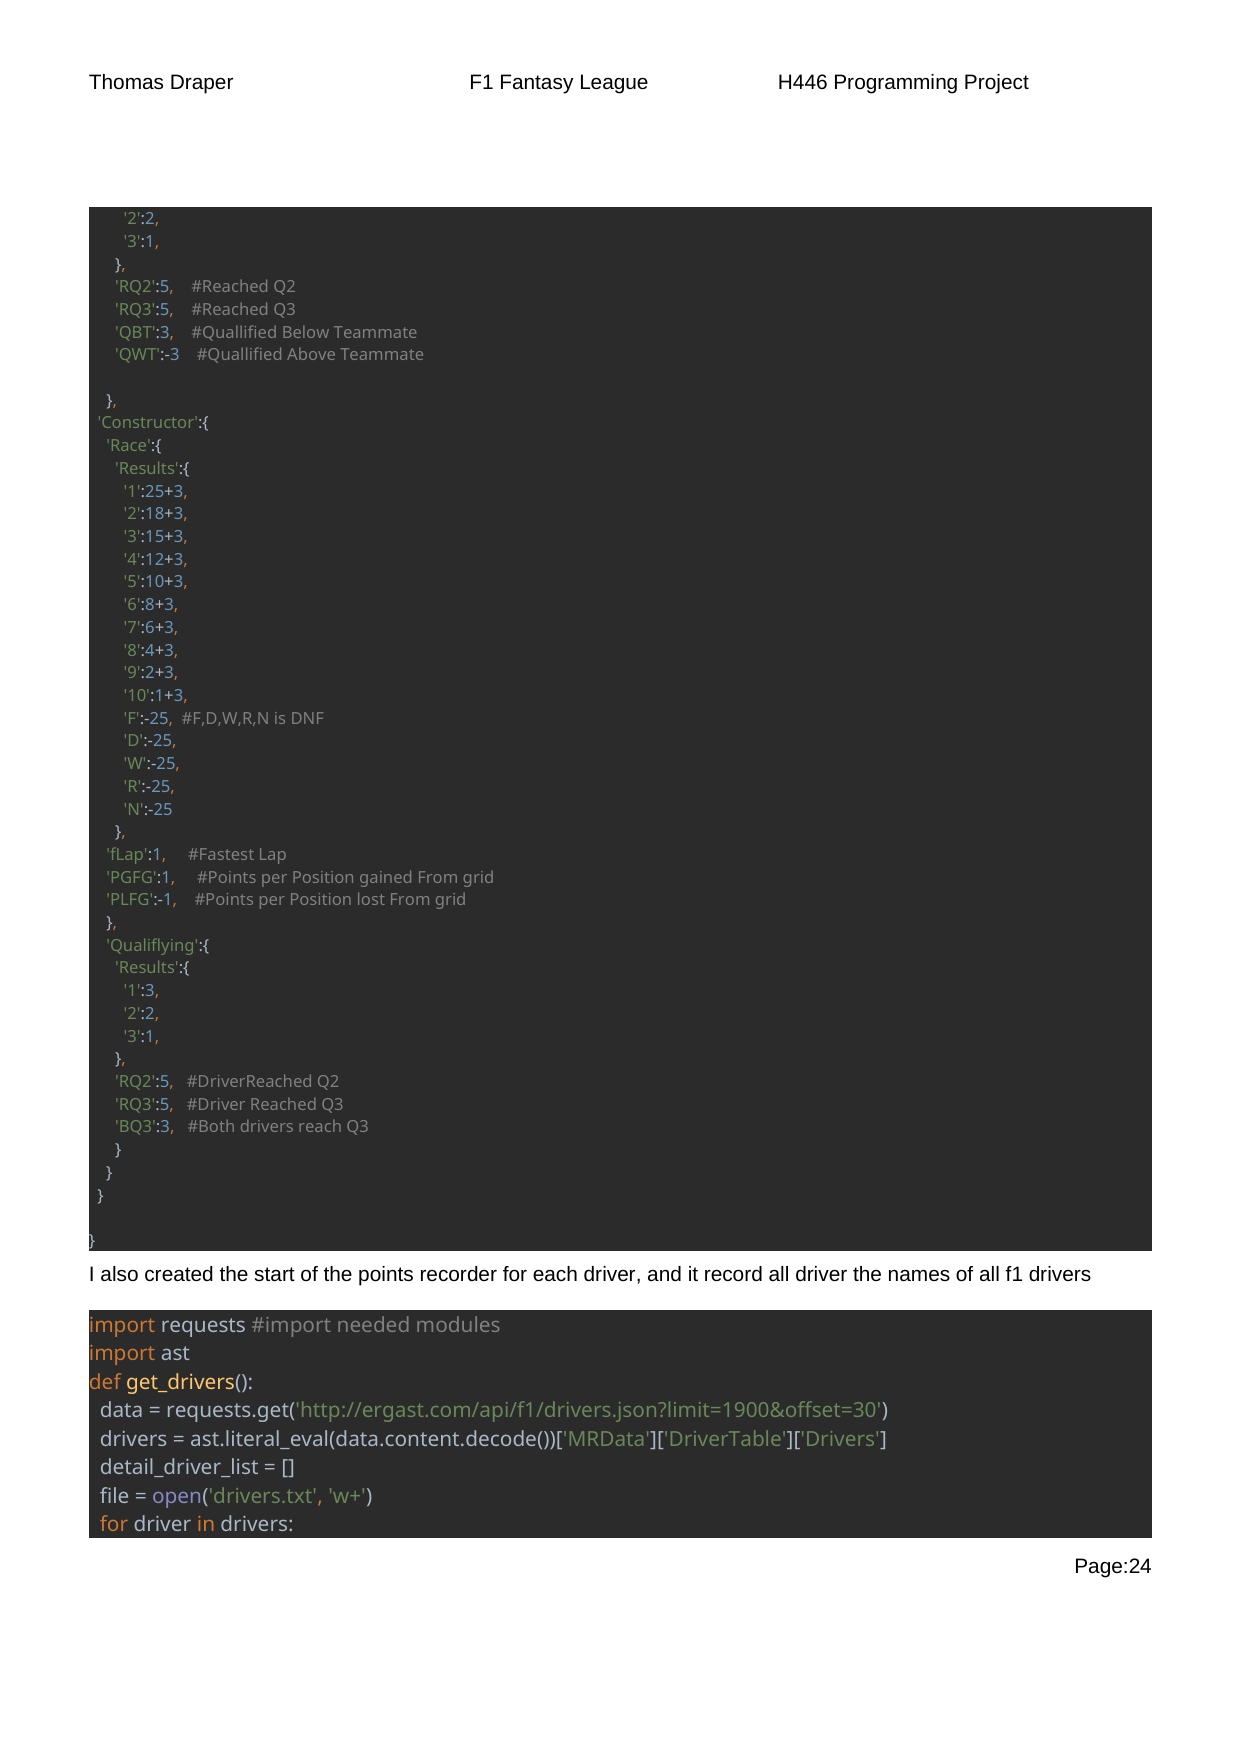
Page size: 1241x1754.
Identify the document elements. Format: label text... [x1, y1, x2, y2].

text I also created the start of the points recorder for each driver, and it record all driver the names of all f1 drivers [89, 1262, 1152, 1286]
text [89, 1310, 1152, 1538]
